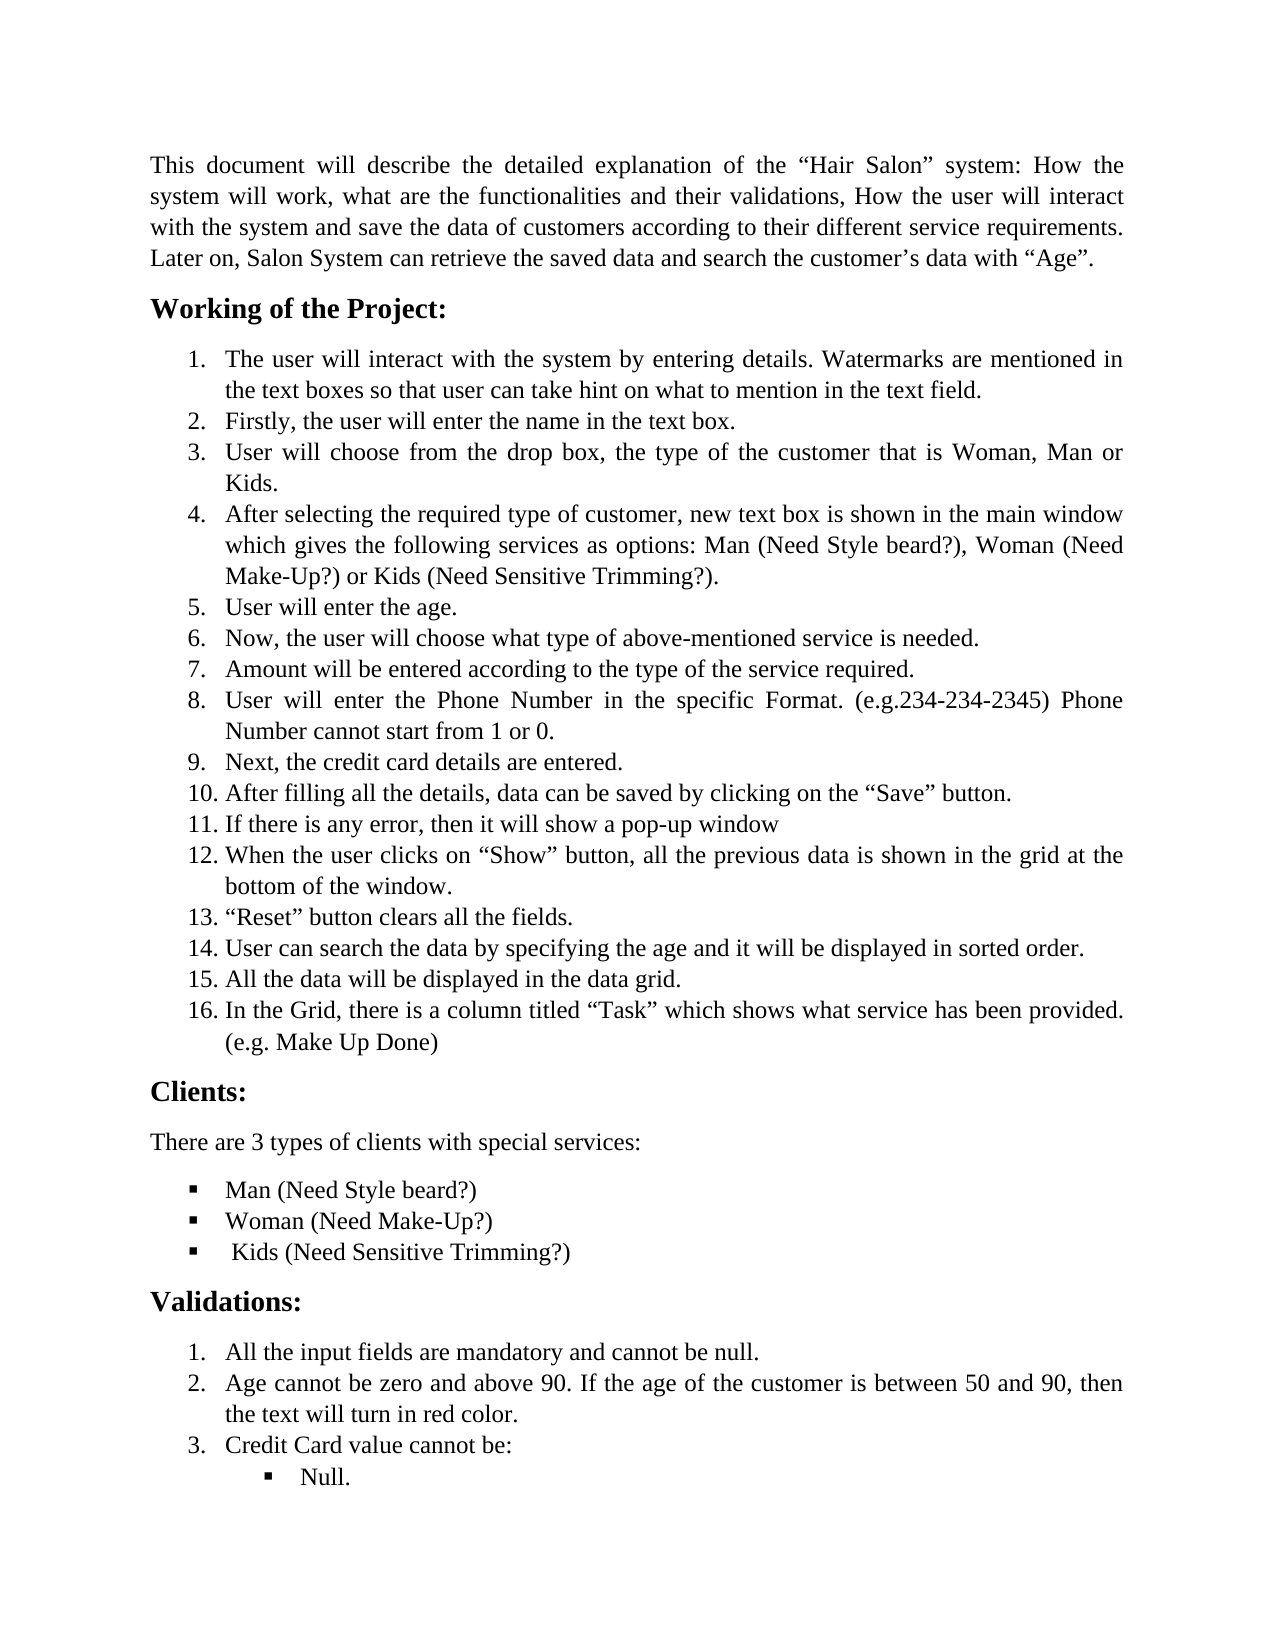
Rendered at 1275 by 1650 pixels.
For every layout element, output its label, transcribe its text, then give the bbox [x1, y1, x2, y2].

text Working of the Project: [150, 291, 1125, 324]
list Null. [262, 1462, 1125, 1490]
list After selecting the required type of customer, new text box is shown in the main window which gives the following services as options: Man (Need Style beard?), Woman (Need Make-Up?) or Kids (Need Sensitive Trimming?). [187, 499, 1125, 590]
list Man (Need Style beard?) [187, 1175, 1125, 1203]
list In the Grid, there is a column titled “Task” which shows what service has been provided. (e.g. Make Up Done) [187, 996, 1125, 1055]
list Age cannot be zero and above 90. If the age of the customer is between 50 and 90, then the text will turn in red color. [187, 1368, 1125, 1428]
list Woman (Need Make-Up?) [187, 1206, 1125, 1234]
list After filling all the details, data can be saved by clicking on the “Save” button. [187, 778, 1125, 807]
list User will enter the Phone Number in the specific Format. (e.g.234-234-2345) Phone Number cannot start from 1 or 0. [187, 685, 1125, 745]
text This document will describe the detailed explanation of the “Hair Salon” system: How the system will work, what are the functionalities and their validations, How the user will interact with the system and save the data of customers according to their different service requirements. Later on, Salon System can retrieve the saved data and search the customer’s data with “Age”. [150, 150, 1125, 272]
list Kids (Need Sensitive Trimming?) [187, 1237, 1125, 1266]
list Credit Card value cannot be: [187, 1431, 1125, 1459]
text There are 3 types of clients with special services: [150, 1127, 1125, 1156]
list Amount will be entered according to the type of the service required. [187, 654, 1125, 683]
list “Reset” button clears all the fields. [187, 902, 1125, 931]
list If there is any error, then it will show a pop-up window [187, 809, 1125, 838]
text Validations: [150, 1284, 1125, 1318]
list When the user clicks on “Show” button, all the previous data is shown in the grid at the bottom of the window. [187, 840, 1125, 900]
list Now, the user will choose what type of above-mentioned service is needed. [187, 623, 1125, 652]
list All the input fields are mandatory and cannot be null. [187, 1337, 1125, 1366]
list The user will interact with the system by entering details. Watermarks are mentioned in the text boxes so that user can take hint on what to mention in the text field. [187, 344, 1125, 403]
list All the data will be displayed in the data grid. [187, 964, 1125, 993]
text Clients: [150, 1074, 1125, 1108]
list User can search the data by specifying the age and it will be displayed in sorted order. [187, 933, 1125, 962]
list Next, the credit card details are entered. [187, 747, 1125, 776]
list Firstly, the user will enter the name in the text box. [187, 406, 1125, 434]
list User will enter the age. [187, 592, 1125, 621]
list User will choose from the drop box, the type of the customer that is Woman, Man or Kids. [187, 437, 1125, 497]
